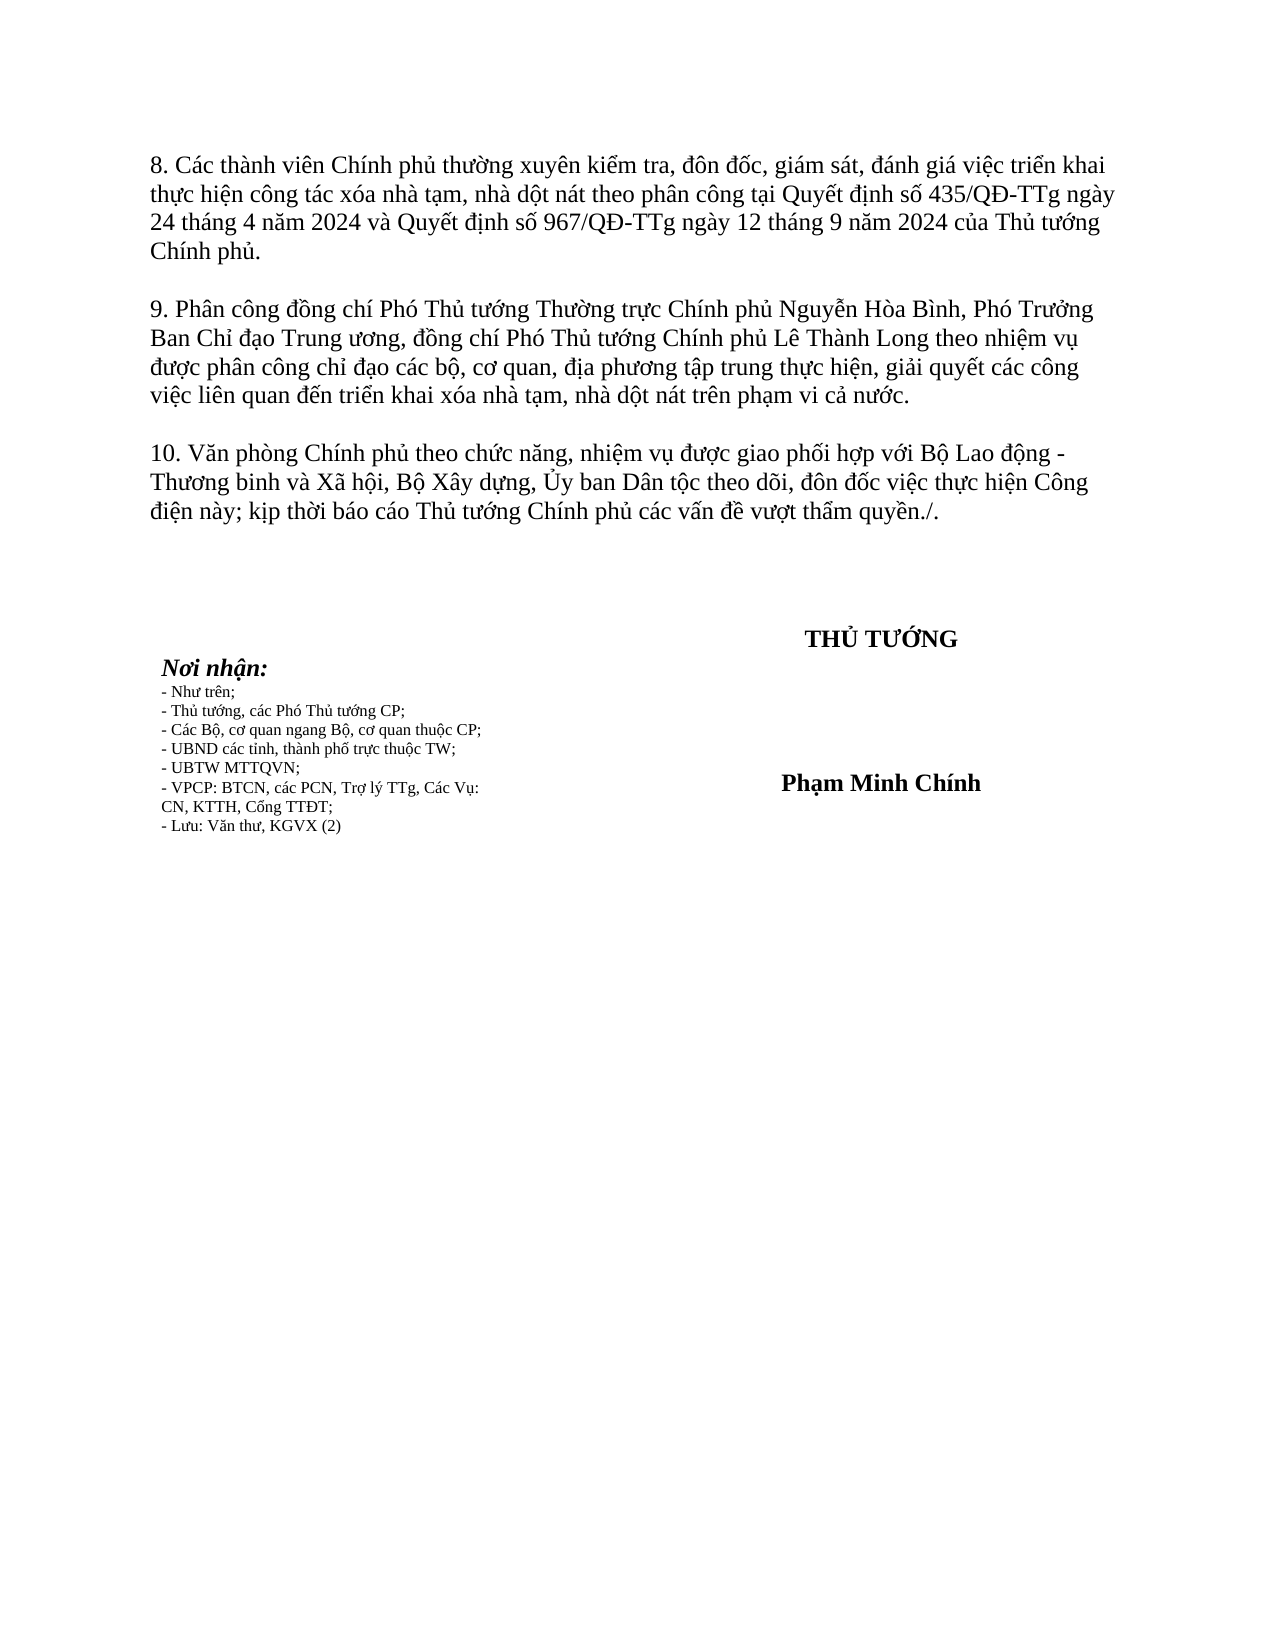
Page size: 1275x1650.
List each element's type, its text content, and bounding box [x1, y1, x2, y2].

text 9. Phân công đồng chí Phó Thủ tướng Thường trực Chính phủ Nguyễn Hòa Bình, Phó Trưởng Ban Chỉ đạo Trung ương, đồng chí Phó Thủ tướng Chính phủ Lê Thành Long theo nhiệm vụ được phân công chỉ đạo các bộ, cơ quan, địa phương tập trung thực hiện, giải quyết các công việc liên quan đến triển khai xóa nhà tạm, nhà dột nát trên phạm vi cả nước. [150, 294, 1125, 409]
text 8. Các thành viên Chính phủ thường xuyên kiểm tra, đôn đốc, giám sát, đánh giá việc triển khai thực hiện công tác xóa nhà tạm, nhà dột nát theo phân công tại Quyết định số 435/QĐ-TTg ngày 24 tháng 4 năm 2024 và Quyết định số 967/QĐ-TTg ngày 12 tháng 9 năm 2024 của Thủ tướng Chính phủ. [150, 150, 1125, 265]
table_header THỦ TƯỚNG Phạm Minh Chính [638, 612, 1125, 835]
text 10. Văn phòng Chính phủ theo chức năng, nhiệm vụ được giao phối hợp với Bộ Lao động - Thương binh và Xã hội, Bộ Xây dựng, Ủy ban Dân tộc theo dõi, đôn đốc việc thực hiện Công điện này; kịp thời báo cáo Thủ tướng Chính phủ các vấn đề vượt thẩm quyền./. [150, 438, 1125, 524]
table_header Nơi nhận: - Như trên; - Thủ tướng, các Phó Thủ tướng CP; - Các Bộ, cơ quan ngang Bộ, cơ quan thuộc CP; - UBND các tỉnh, thành phố trực thuộc TW; - UBTW MTTQVN; - VPCP: BTCN, các PCN, Trợ lý TTg, Các Vụ: CN, KTTH, Cổng TTĐT; - Lưu: Văn thư, KGVX (2) [150, 612, 637, 835]
